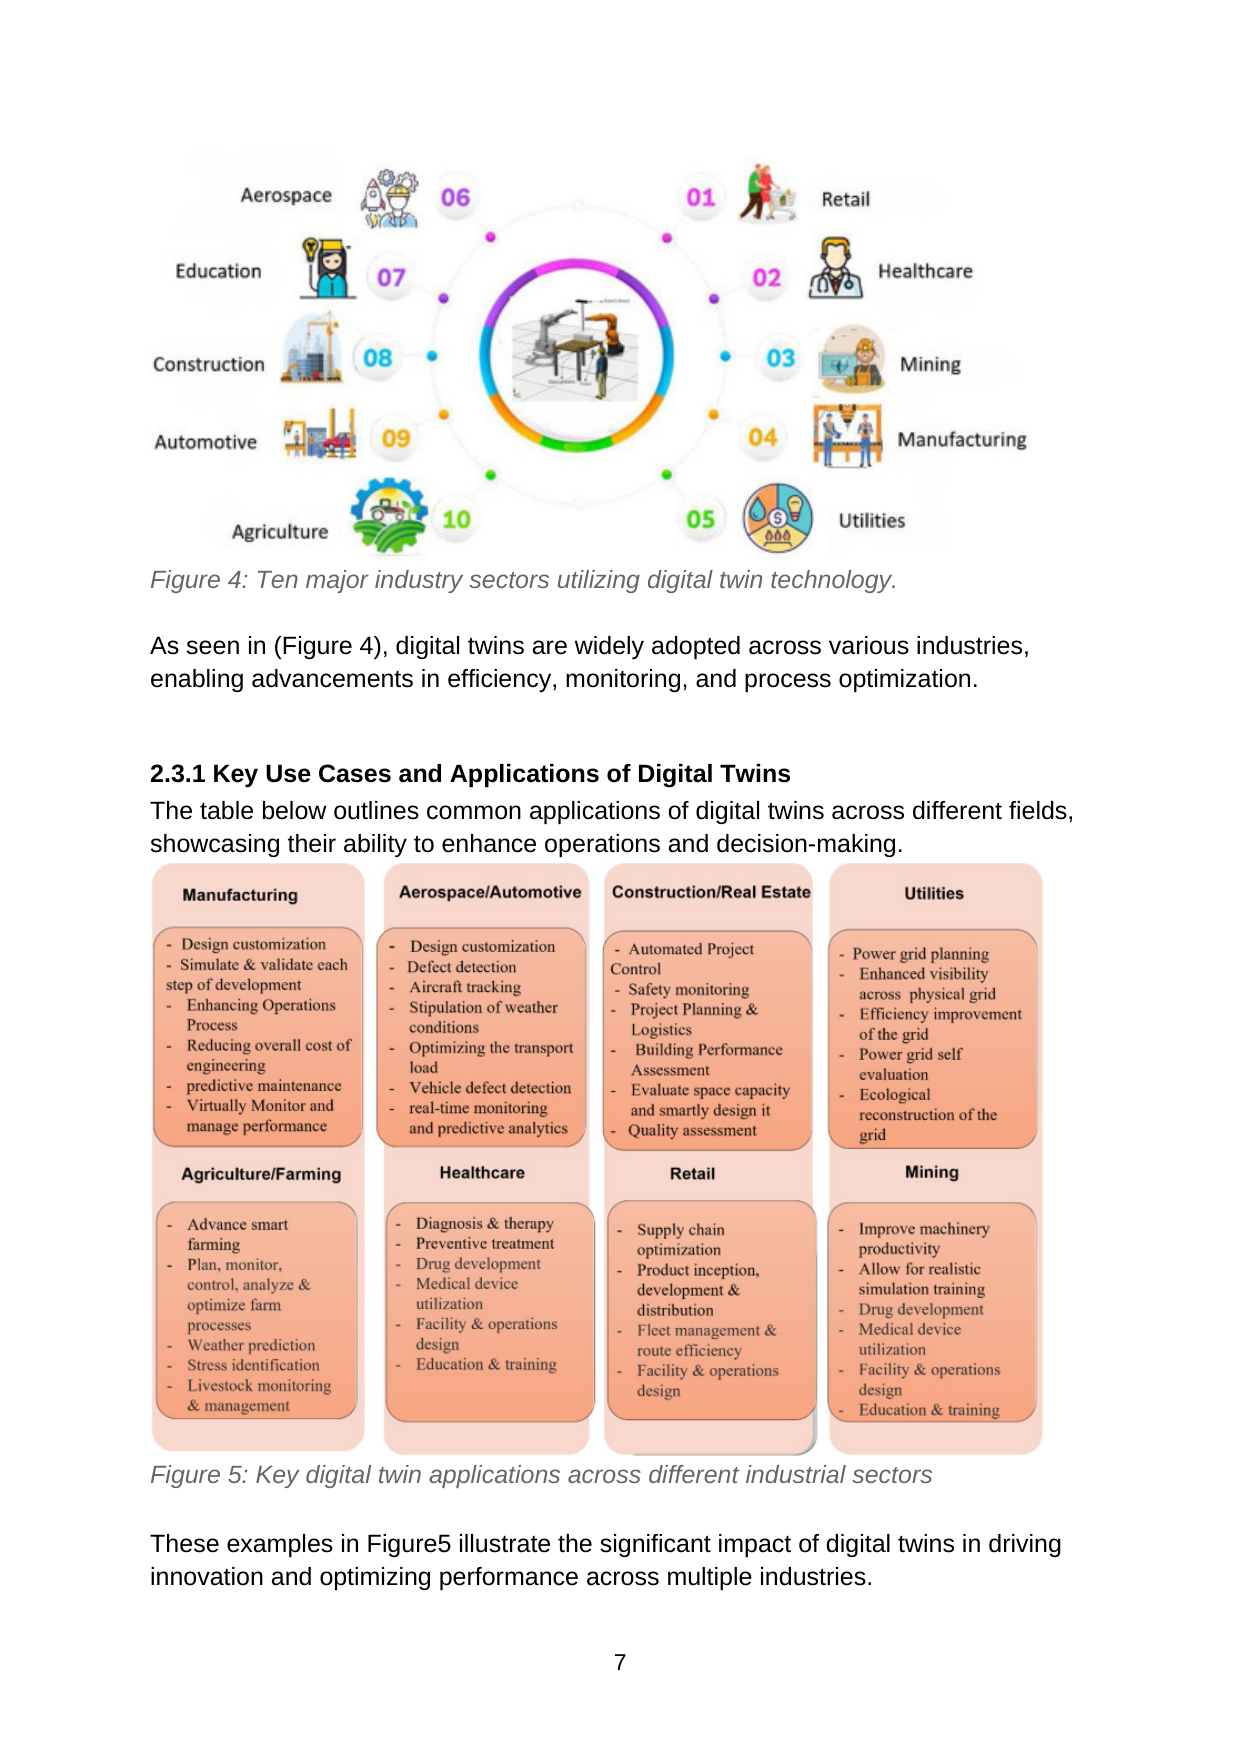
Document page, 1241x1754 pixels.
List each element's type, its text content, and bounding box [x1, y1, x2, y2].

text These examples in Figure5 illustrate the significant impact of digital twins in driving innovation and optimizing performance across multiple industries. [150, 1529, 1090, 1591]
picture [150, 150, 1033, 561]
text Figure 5: Key digital twin applications across different industrial sectors [150, 1460, 1090, 1489]
text As seen in (Figure 4), digital twins are widely adopted across various industries, enabling advancements in efficiency, monitoring, and process optimization. [150, 631, 1090, 693]
subtitle 2.3.1 Key Use Cases and Applications of Digital Twins [150, 759, 1090, 788]
text The table below outlines common applications of digital twins across different fields, showcasing their ability to enhance operations and decision-making. [150, 796, 1090, 858]
picture [150, 862, 1045, 1457]
text Figure 4: Ten major industry sectors utilizing digital twin technology. [150, 565, 1090, 593]
